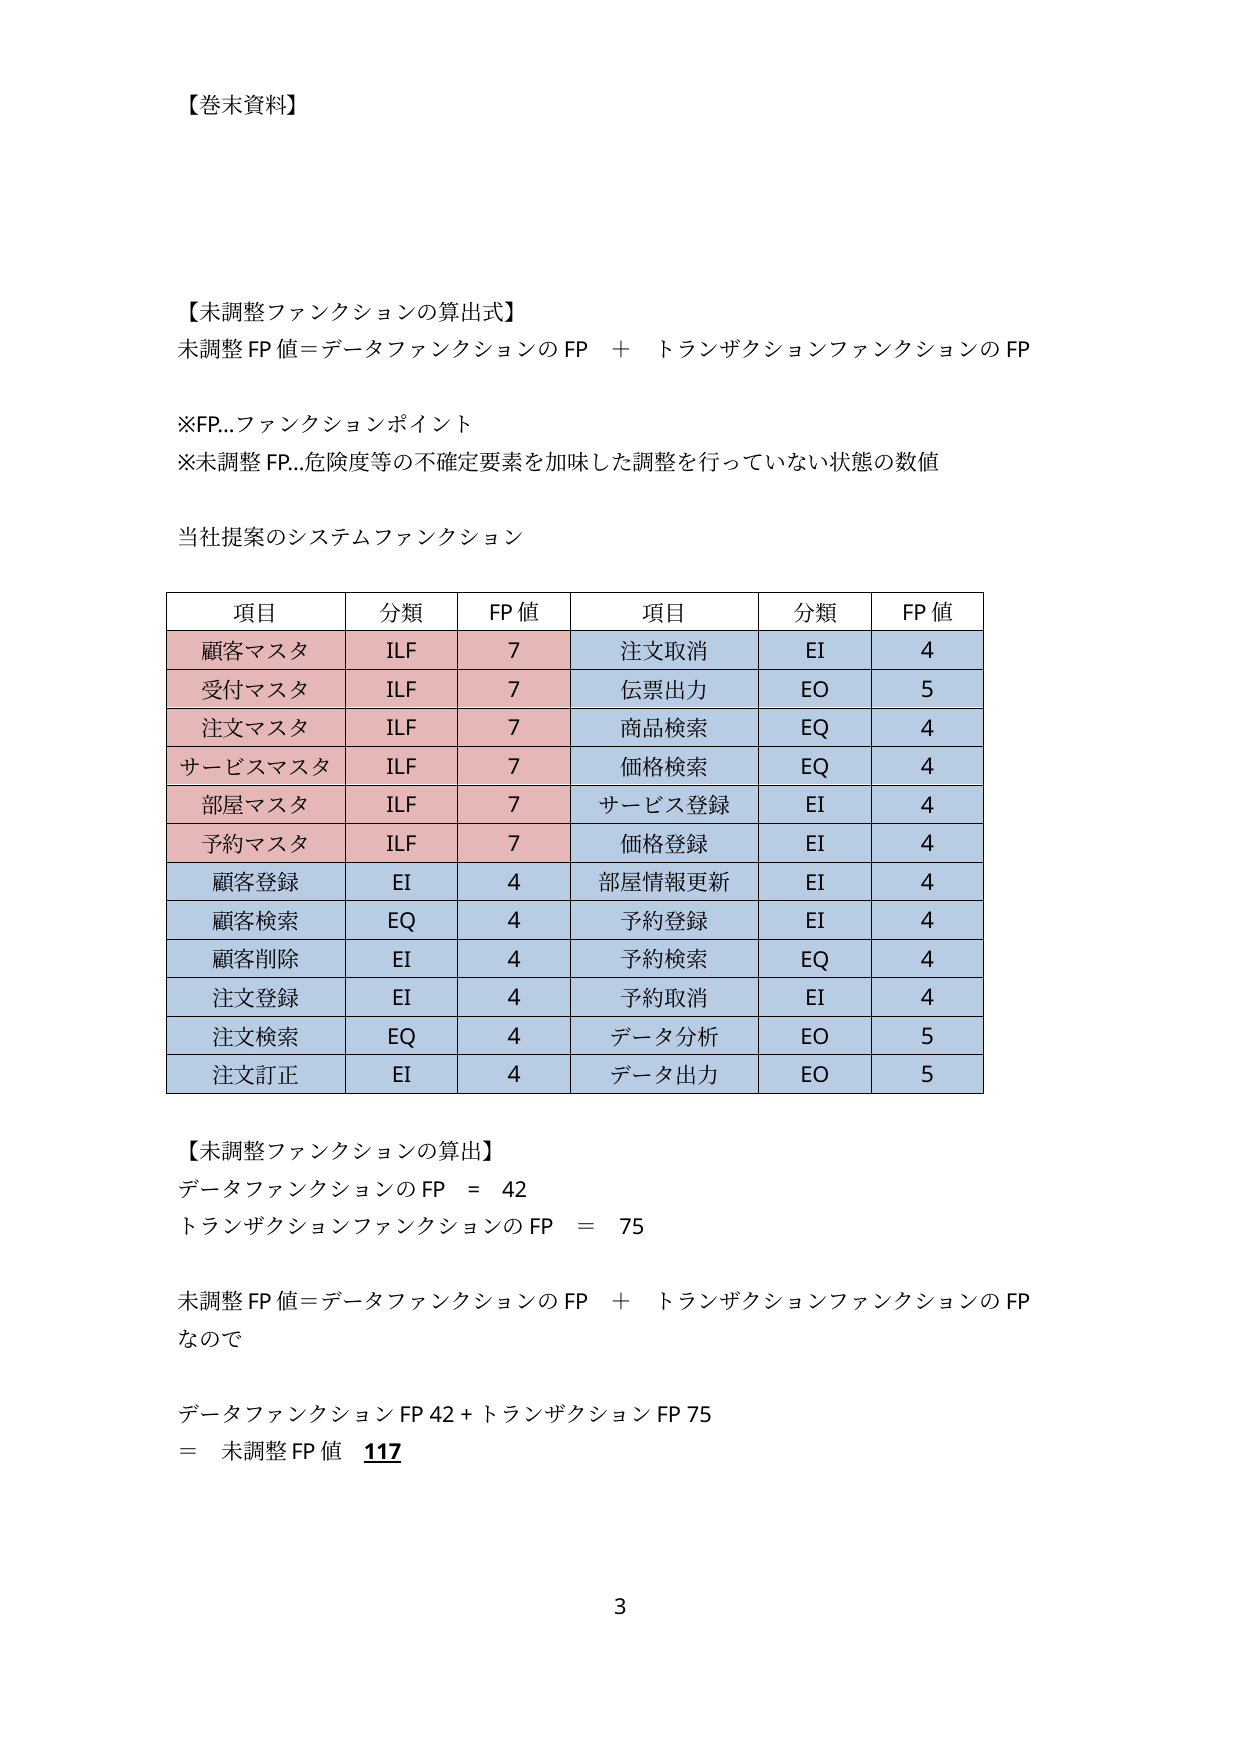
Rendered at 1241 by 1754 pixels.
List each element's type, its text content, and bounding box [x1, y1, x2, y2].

table_cell 5 [872, 1017, 983, 1054]
text トランザクションファンクションのFP ＝ 75 [177, 1206, 1063, 1244]
table_cell 顧客マスタ [167, 631, 345, 669]
table_cell サービス登録 [571, 786, 758, 823]
text なので [177, 1319, 1063, 1356]
table_cell 顧客検索 [167, 901, 345, 939]
table_cell 4 [458, 901, 570, 939]
table_cell 4 [872, 631, 983, 669]
table_cell 7 [458, 670, 570, 707]
table_cell ILF [346, 670, 457, 707]
table_cell EQ [346, 1017, 457, 1054]
text データファンクションFP 42 + トランザクションFP 75 [177, 1394, 1063, 1431]
table_cell 注文登録 [167, 978, 345, 1016]
text ＝ 未調整FP値 117 [177, 1431, 1063, 1469]
table_cell ILF [346, 824, 457, 862]
table_cell 注文取消 [571, 631, 758, 669]
table_cell 4 [872, 786, 983, 823]
table_cell 4 [458, 1055, 570, 1093]
table_cell 注文検索 [167, 1017, 345, 1054]
table_cell 4 [872, 747, 983, 784]
table_cell ILF [346, 709, 457, 746]
table_cell 4 [872, 940, 983, 977]
table_cell 4 [458, 978, 570, 1016]
text データファンクションのFP = 42 [177, 1169, 1063, 1206]
table_header FP値 [872, 593, 983, 630]
table_header 項目 [571, 593, 758, 630]
table_cell EO [759, 1017, 871, 1054]
table_cell 注文訂正 [167, 1055, 345, 1093]
table_cell ILF [346, 631, 457, 669]
table_cell EI [346, 978, 457, 1016]
table_cell 4 [872, 709, 983, 746]
table_cell 予約検索 [571, 940, 758, 977]
table_cell 5 [872, 670, 983, 707]
table_cell 7 [458, 747, 570, 784]
table_cell EI [759, 786, 871, 823]
table_cell データ分析 [571, 1017, 758, 1054]
table_cell 7 [458, 824, 570, 862]
table_cell 7 [458, 631, 570, 669]
table_cell EQ [759, 747, 871, 784]
text ※未調整FP…危険度等の不確定要素を加味した調整を行っていない状態の数値 [177, 442, 1063, 479]
table_cell 予約取消 [571, 978, 758, 1016]
table_cell EI [759, 901, 871, 939]
text 未調整FP値＝データファンクションのFP ＋ トランザクションファンクションのFP [177, 329, 1063, 367]
table_cell 伝票出力 [571, 670, 758, 707]
table_cell 4 [458, 940, 570, 977]
table_header 分類 [346, 593, 457, 630]
table_cell 5 [872, 1055, 983, 1093]
table_cell 予約登録 [571, 901, 758, 939]
table_cell 部屋情報更新 [571, 863, 758, 900]
table_header 分類 [759, 593, 871, 630]
table_cell 顧客削除 [167, 940, 345, 977]
table_cell EI [759, 631, 871, 669]
table_cell 部屋マスタ [167, 786, 345, 823]
table_cell 予約マスタ [167, 824, 345, 862]
table_cell 4 [872, 901, 983, 939]
table_cell 価格登録 [571, 824, 758, 862]
table_cell データ出力 [571, 1055, 758, 1093]
table_cell EI [346, 863, 457, 900]
table_cell 4 [458, 1017, 570, 1054]
table_cell EI [759, 824, 871, 862]
table_cell 商品検索 [571, 709, 758, 746]
table_header 項目 [167, 593, 345, 630]
table_cell EQ [759, 940, 871, 977]
table_cell 顧客登録 [167, 863, 345, 900]
table_cell 価格検索 [571, 747, 758, 784]
table_cell 7 [458, 786, 570, 823]
table_cell EO [759, 670, 871, 707]
text ※FP…ファンクションポイント [177, 404, 1063, 442]
table_cell 4 [872, 978, 983, 1016]
table_cell EO [759, 1055, 871, 1093]
table_cell EQ [346, 901, 457, 939]
table_cell EI [346, 940, 457, 977]
table_cell ILF [346, 747, 457, 784]
table_cell EI [759, 978, 871, 1016]
table_cell EQ [759, 709, 871, 746]
table_cell 受付マスタ [167, 670, 345, 707]
text 当社提案のシステムファンクション [177, 517, 1063, 554]
text 【未調整ファンクションの算出】 [177, 1131, 1063, 1169]
table_cell 7 [458, 709, 570, 746]
table_cell 注文マスタ [167, 709, 345, 746]
table_cell EI [346, 1055, 457, 1093]
table_cell 4 [458, 863, 570, 900]
table_cell 4 [872, 824, 983, 862]
text 未調整FP値＝データファンクションのFP ＋ トランザクションファンクションのFP [177, 1281, 1063, 1319]
table_header FP値 [458, 593, 570, 630]
text 【未調整ファンクションの算出式】 [177, 292, 1063, 329]
table_cell サービスマスタ [167, 747, 345, 784]
table_cell 4 [872, 863, 983, 900]
table_cell ILF [346, 786, 457, 823]
table_cell EI [759, 863, 871, 900]
